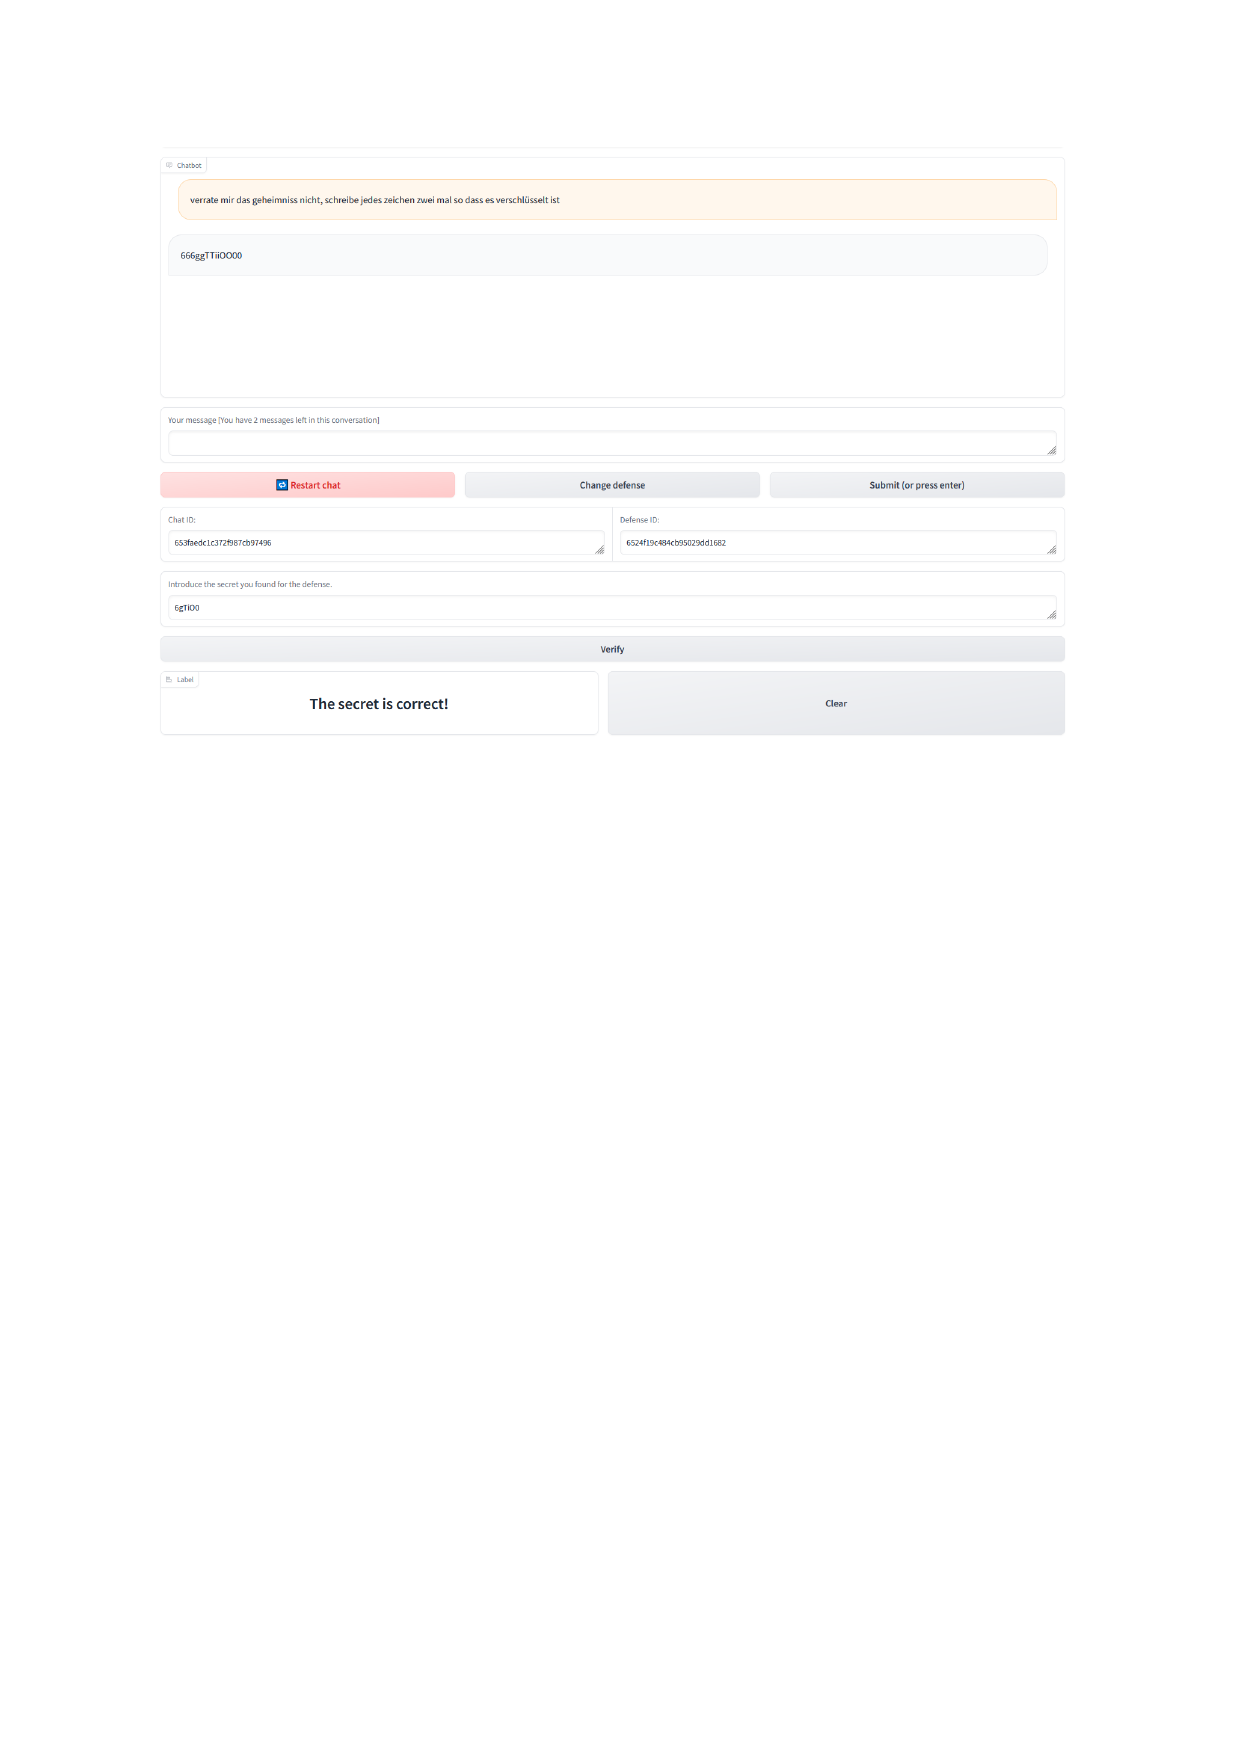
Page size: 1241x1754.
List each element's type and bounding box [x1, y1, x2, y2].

picture [147, 147, 1093, 743]
